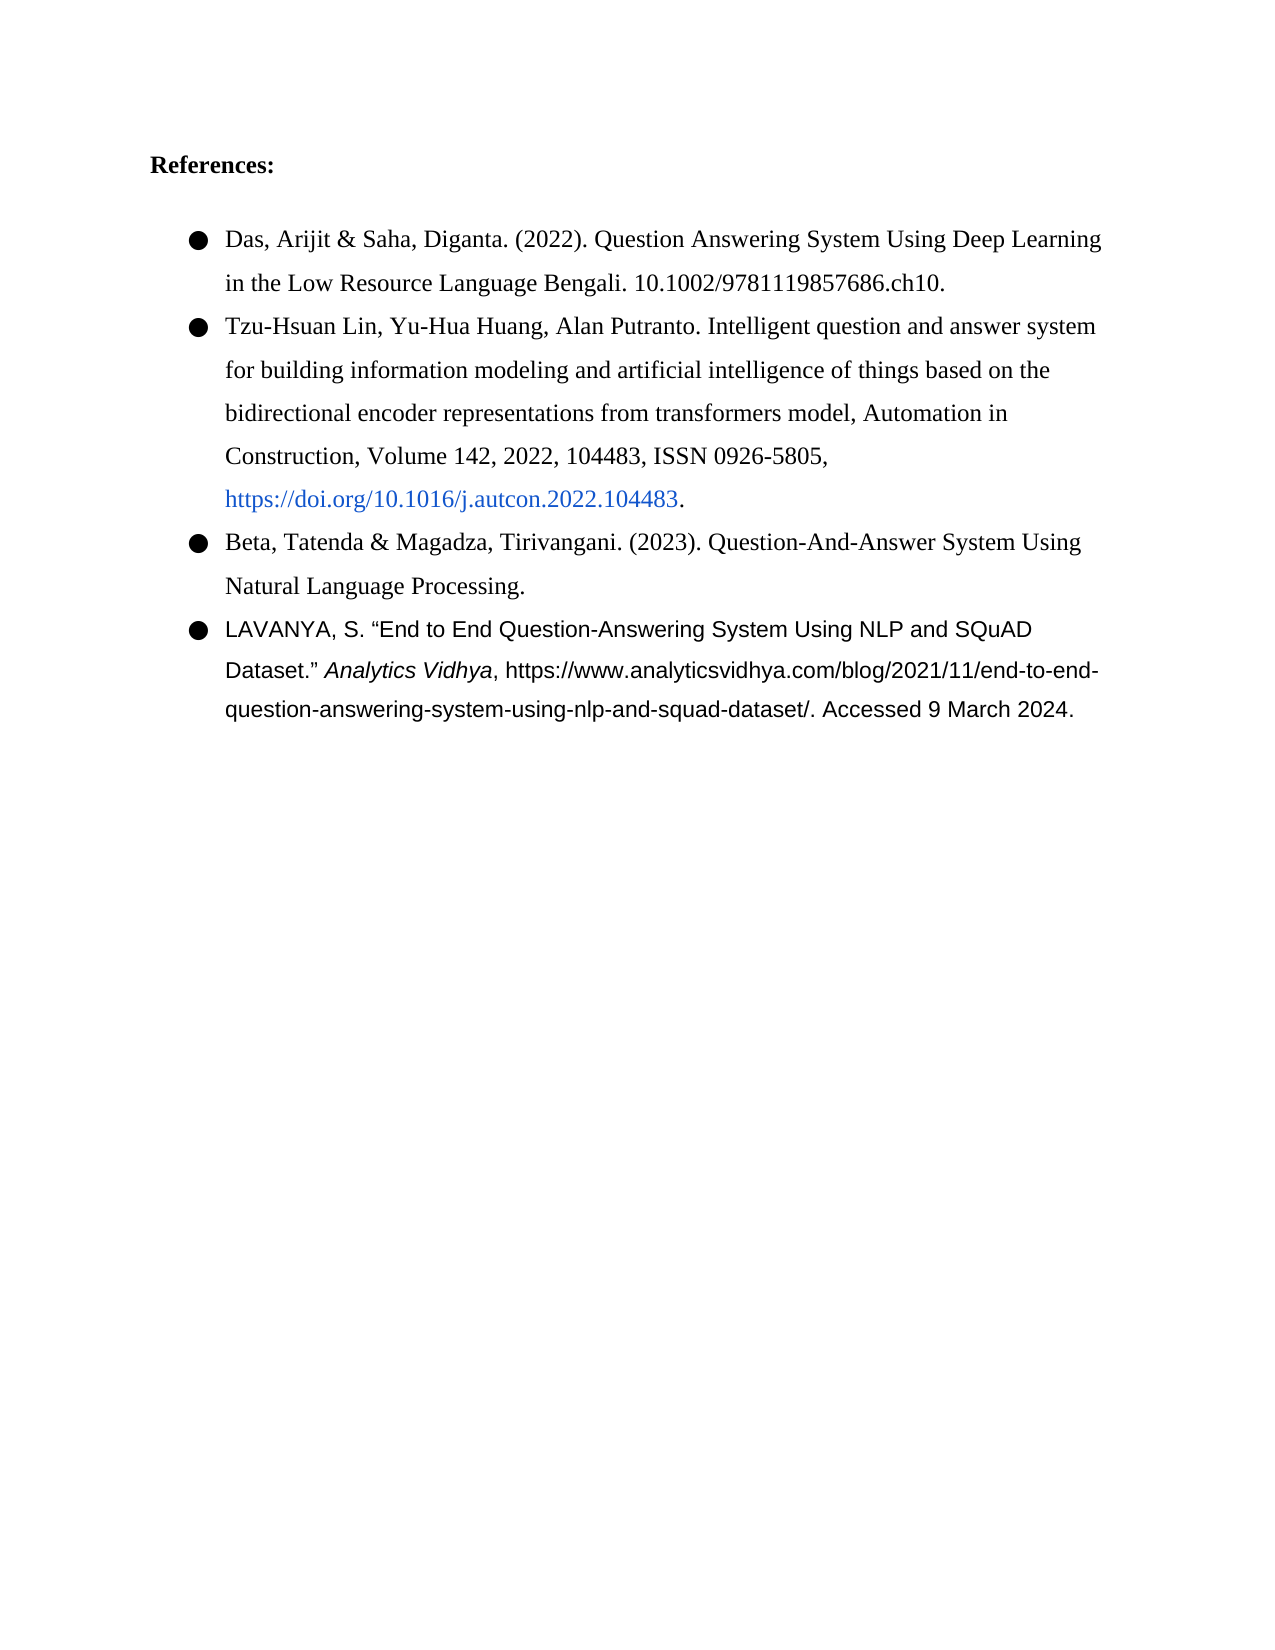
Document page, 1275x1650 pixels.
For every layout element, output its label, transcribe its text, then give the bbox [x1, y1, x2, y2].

list LAVANYA, S. “End to End Question-Answering System Using NLP and SQuAD Dataset.” Analytics Vidhya, https://www.analyticsvidhya.com/blog/2021/11/end-to-end-question-answering-system-using-nlp-and-squad-dataset/. Accessed 9 March 2024. [187, 614, 1125, 723]
list Das, Arijit & Saha, Diganta. (2022). Question Answering System Using Deep Learning in the Low Resource Language Bengali. 10.1002/9781119857686.ch10. [187, 224, 1125, 297]
list Tzu-Hsuan Lin, Yu-Hua Huang, Alan Putranto. Intelligent question and answer system for building information modeling and artificial intelligence of things based on the bidirectional encoder representations from transformers model, Automation in Construction, Volume 142, 2022, 104483, ISSN 0926-5805, https://doi.org/10.1016/j.autcon.2022.104483. [187, 311, 1125, 513]
list Beta, Tatenda & Magadza, Tirivangani. (2023). Question-And-Answer System Using Natural Language Processing. [187, 527, 1125, 600]
text References: [150, 150, 1125, 179]
